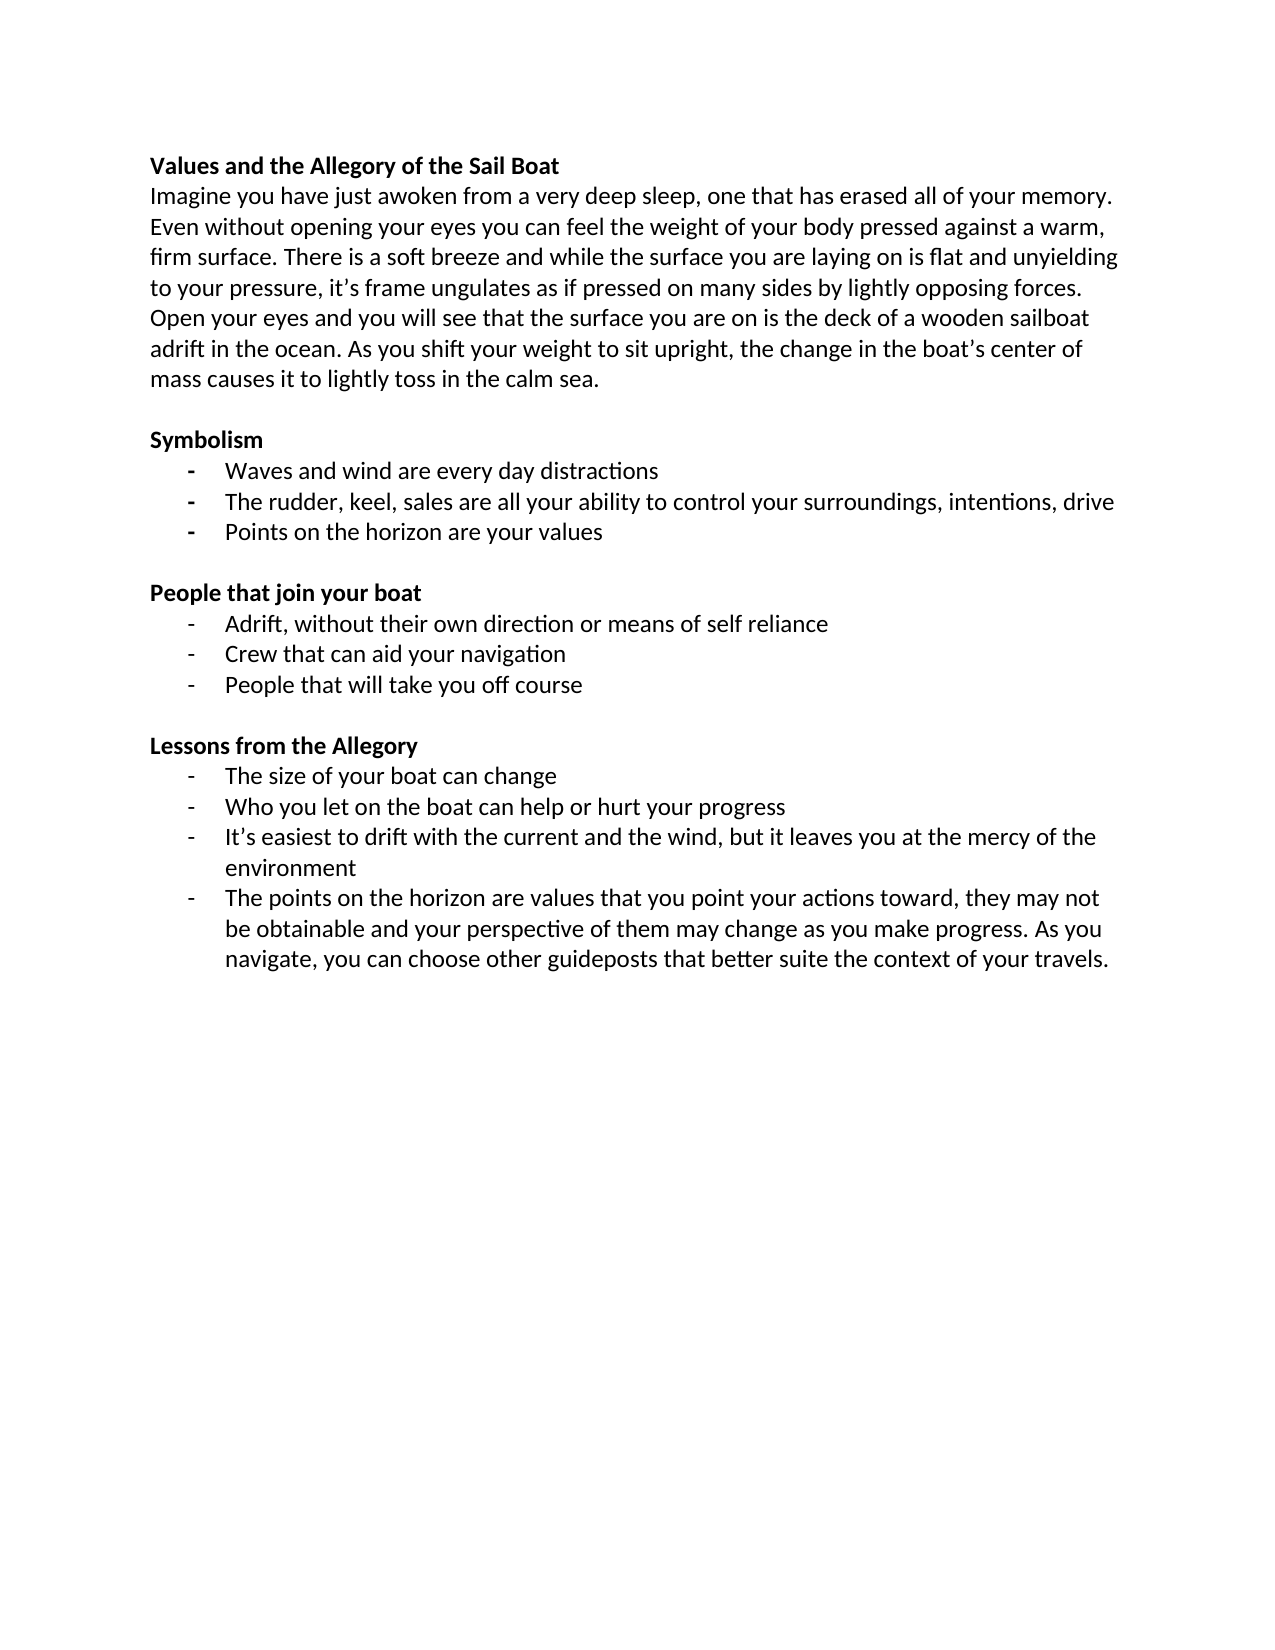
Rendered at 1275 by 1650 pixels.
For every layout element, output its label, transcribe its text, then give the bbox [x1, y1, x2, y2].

list Points on the horizon are your values [187, 516, 1125, 547]
list Waves and wind are every day distractions [187, 455, 1125, 486]
text People that join your boat [150, 577, 1125, 608]
text Values and the Allegory of the Sail Boat [150, 150, 1125, 181]
list Who you let on the boat can help or hurt your progress [187, 791, 1125, 821]
list The rudder, keel, sales are all your ability to control your surroundings, intentions, drive [187, 486, 1125, 516]
list The points on the horizon are values that you point your actions toward, they may not be obtainable and your perspective of them may change as you make progress. As you navigate, you can choose other guideposts that better suite the context of your travels. [187, 882, 1125, 974]
text Symbolism [150, 425, 1125, 455]
list Crew that can aid your navigation [187, 638, 1125, 669]
text Imagine you have just awoken from a very deep sleep, one that has erased all of your memory. Even without opening your eyes you can feel the weight of your body pressed against a warm, firm surface. There is a soft breeze and while the surface you are laying on is flat and unyielding to your pressure, it’s frame ungulates as if pressed on many sides by lightly opposing forces. [150, 181, 1125, 303]
list The size of your boat can change [187, 760, 1125, 791]
text Lessons from the Allegory [150, 730, 1125, 760]
text Open your eyes and you will see that the surface you are on is the deck of a wooden sailboat adrift in the ocean. As you shift your weight to sit upright, the change in the boat’s center of mass causes it to lightly toss in the calm sea. [150, 303, 1125, 394]
list People that will take you off course [187, 669, 1125, 699]
list Adrift, without their own direction or means of self reliance [187, 608, 1125, 638]
list It’s easiest to drift with the current and the wind, but it leaves you at the mercy of the environment [187, 821, 1125, 882]
